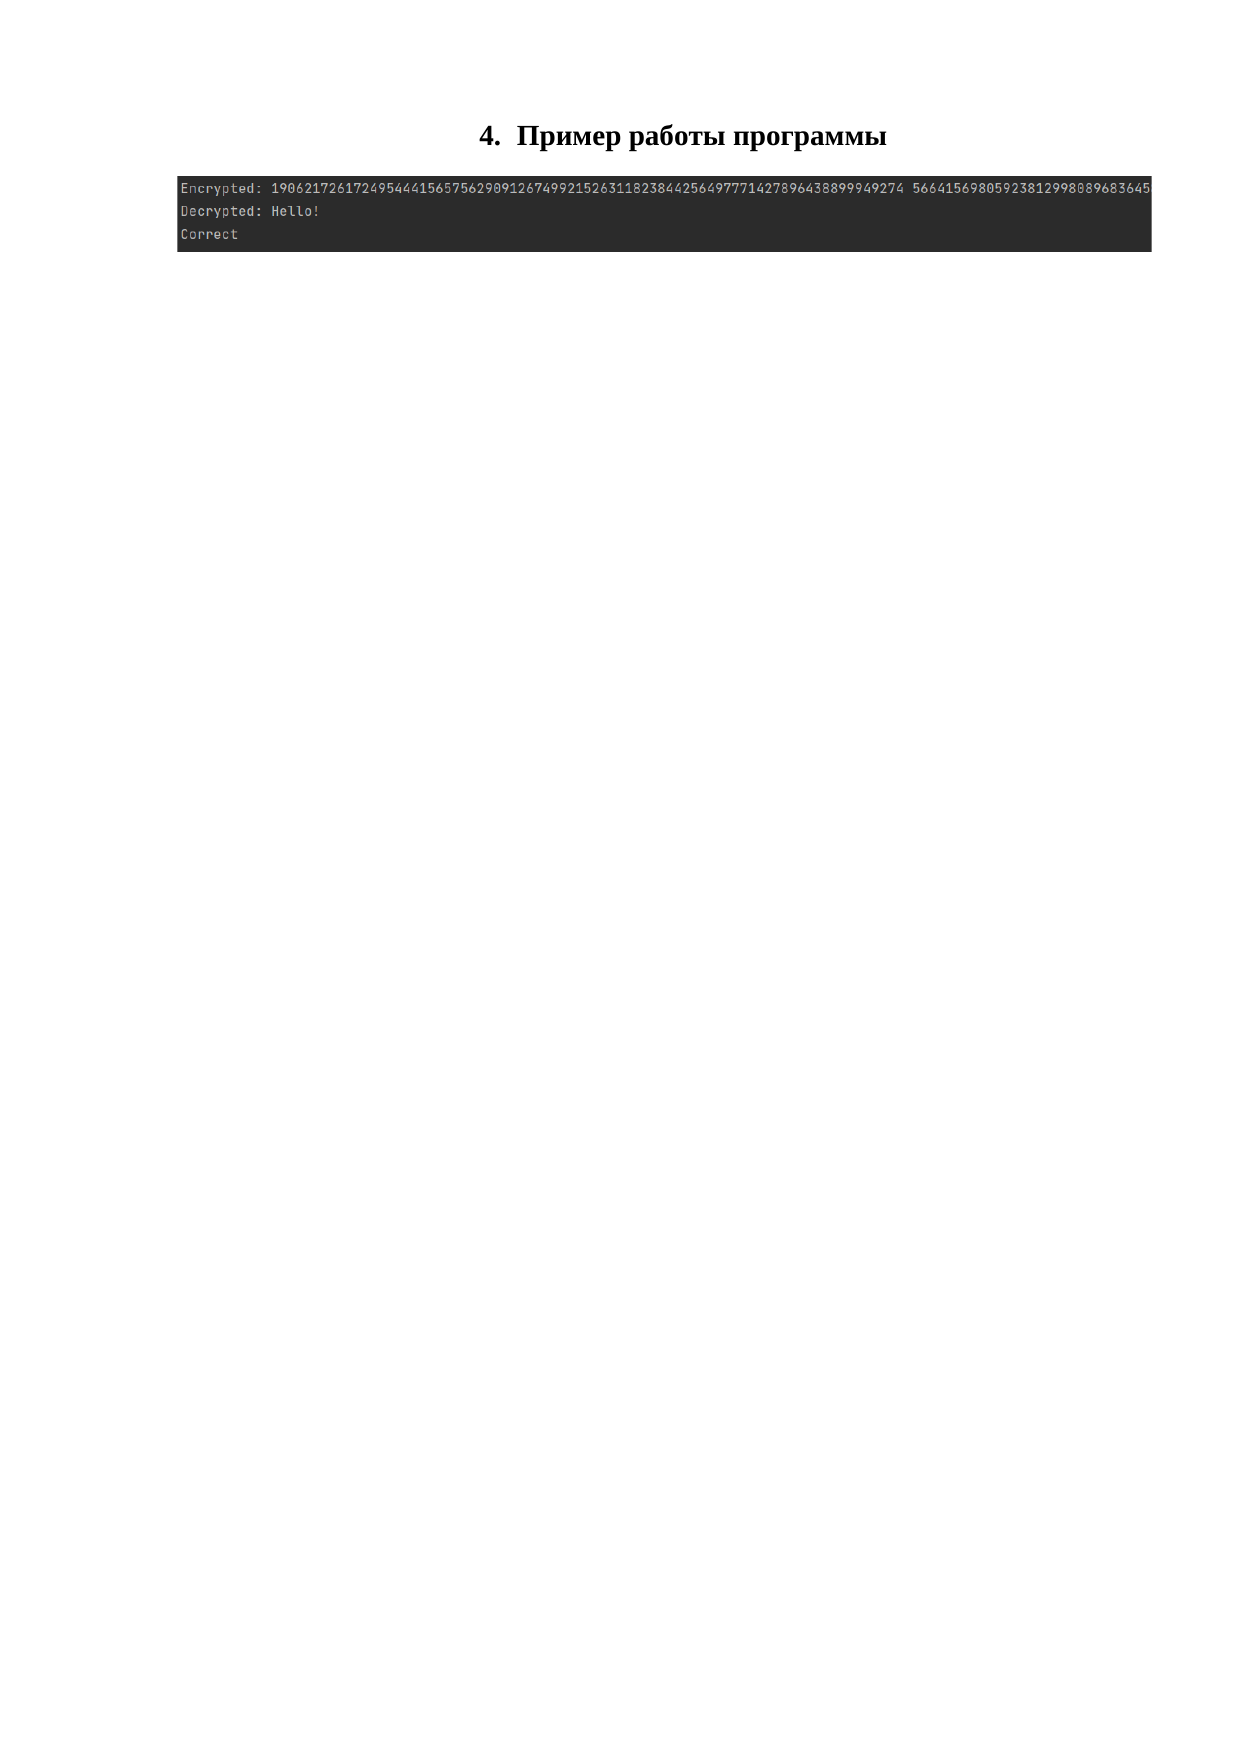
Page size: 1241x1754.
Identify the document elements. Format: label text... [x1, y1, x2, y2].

list Пример работы программы [215, 118, 1152, 152]
picture [177, 176, 1152, 252]
